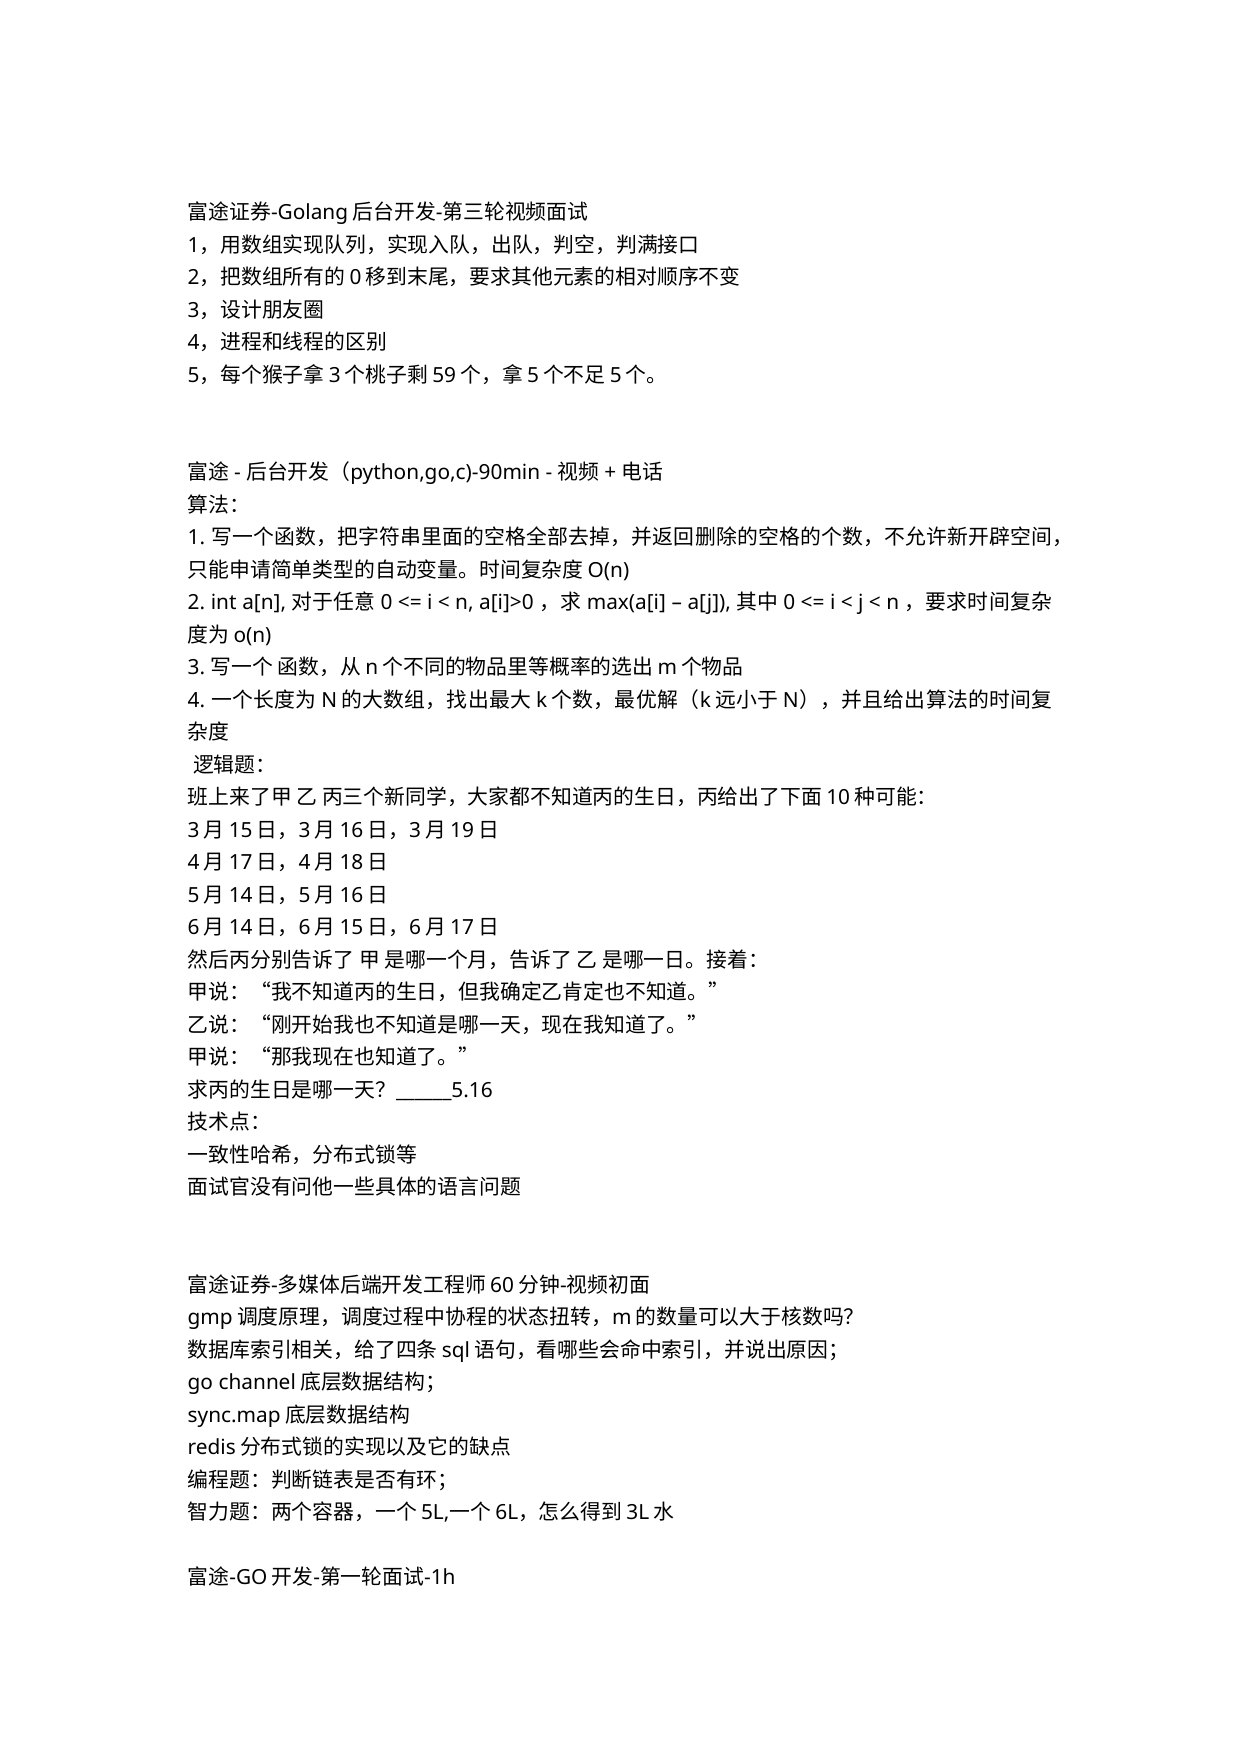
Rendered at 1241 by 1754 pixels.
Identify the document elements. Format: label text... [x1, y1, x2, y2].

text 4，进程和线程的区别 [187, 324, 1053, 357]
text 3，设计朋友圈 [187, 292, 1053, 324]
text 3月15日，3月16日，3月19日 [187, 812, 1053, 844]
text 富途证券-Golang后台开发-第三轮视频面试 [187, 194, 1053, 227]
text 4月17日，4月18日 [187, 844, 1053, 877]
text 2. int a[n], 对于任意0 <= i < n, a[i]>0 ，求 max(a[i] – a[j]), 其中 0 <= i < j < n ，要求时间复杂度为o(n) [187, 584, 1053, 649]
list 富途证券-多媒体后端开发工程师60分钟-视频初面 gmp调度原理，调度过程中协程的状态扭转，m的数量可以大于核数吗？ 数据库索引相关，给了四条sql语句，看哪些会命中索引，并说出原因； go channel底层数据结构； sync.map底层数据结构 redis分布式锁的实现以及它的缺点 编程题：判断链表是否有环； 智力题：两个容器，一个5L,一个6L，怎么得到3L水 [187, 1267, 1053, 1527]
text 6月14日，6月15日，6月17日 [187, 909, 1053, 942]
text 算法： [187, 487, 1053, 519]
text 逻辑题： [187, 747, 1053, 779]
text 2，把数组所有的0移到末尾，要求其他元素的相对顺序不变 [187, 259, 1053, 292]
text 1，用数组实现队列，实现入队，出队，判空，判满接口 [187, 227, 1053, 259]
text 1. 写一个函数，把字符串里面的空格全部去掉，并返回删除的空格的个数，不允许新开辟空间，只能申请简单类型的自动变量。时间复杂度O(n) [187, 519, 1053, 584]
text 甲说：“我不知道丙的生日，但我确定乙肯定也不知道。” [187, 974, 1053, 1007]
text 一致性哈希，分布式锁等 [187, 1137, 1053, 1169]
text 班上来了甲 乙 丙三个新同学，大家都不知道丙的生日，丙给出了下面10种可能： [187, 779, 1053, 812]
text 4. 一个长度为N的大数组，找出最大k个数，最优解（k远小于N），并且给出算法的时间复杂度 [187, 682, 1053, 747]
text 甲说：“那我现在也知道了。” [187, 1039, 1053, 1072]
text 乙说：“刚开始我也不知道是哪一天，现在我知道了。” [187, 1007, 1053, 1039]
text 然后丙分别告诉了 甲 是哪一个月，告诉了 乙 是哪一日。接着： [187, 942, 1053, 974]
text 求丙的生日是哪一天？______5.16 [187, 1072, 1053, 1104]
text 富途 - 后台开发（python,go,c)-90min - 视频 + 电话 [187, 454, 1053, 487]
text 面试官没有问他一些具体的语言问题 [187, 1169, 1053, 1202]
text 富途-GO开发-第一轮面试-1h [187, 1559, 1053, 1592]
text 5，每个猴子拿3个桃子剩59个，拿5个不足5个。 [187, 357, 1053, 389]
text 3. 写一个 函数，从n个不同的物品里等概率的选出m个物品 [187, 649, 1053, 682]
text 技术点： [187, 1104, 1053, 1137]
text 5月14日，5月16日 [187, 877, 1053, 909]
